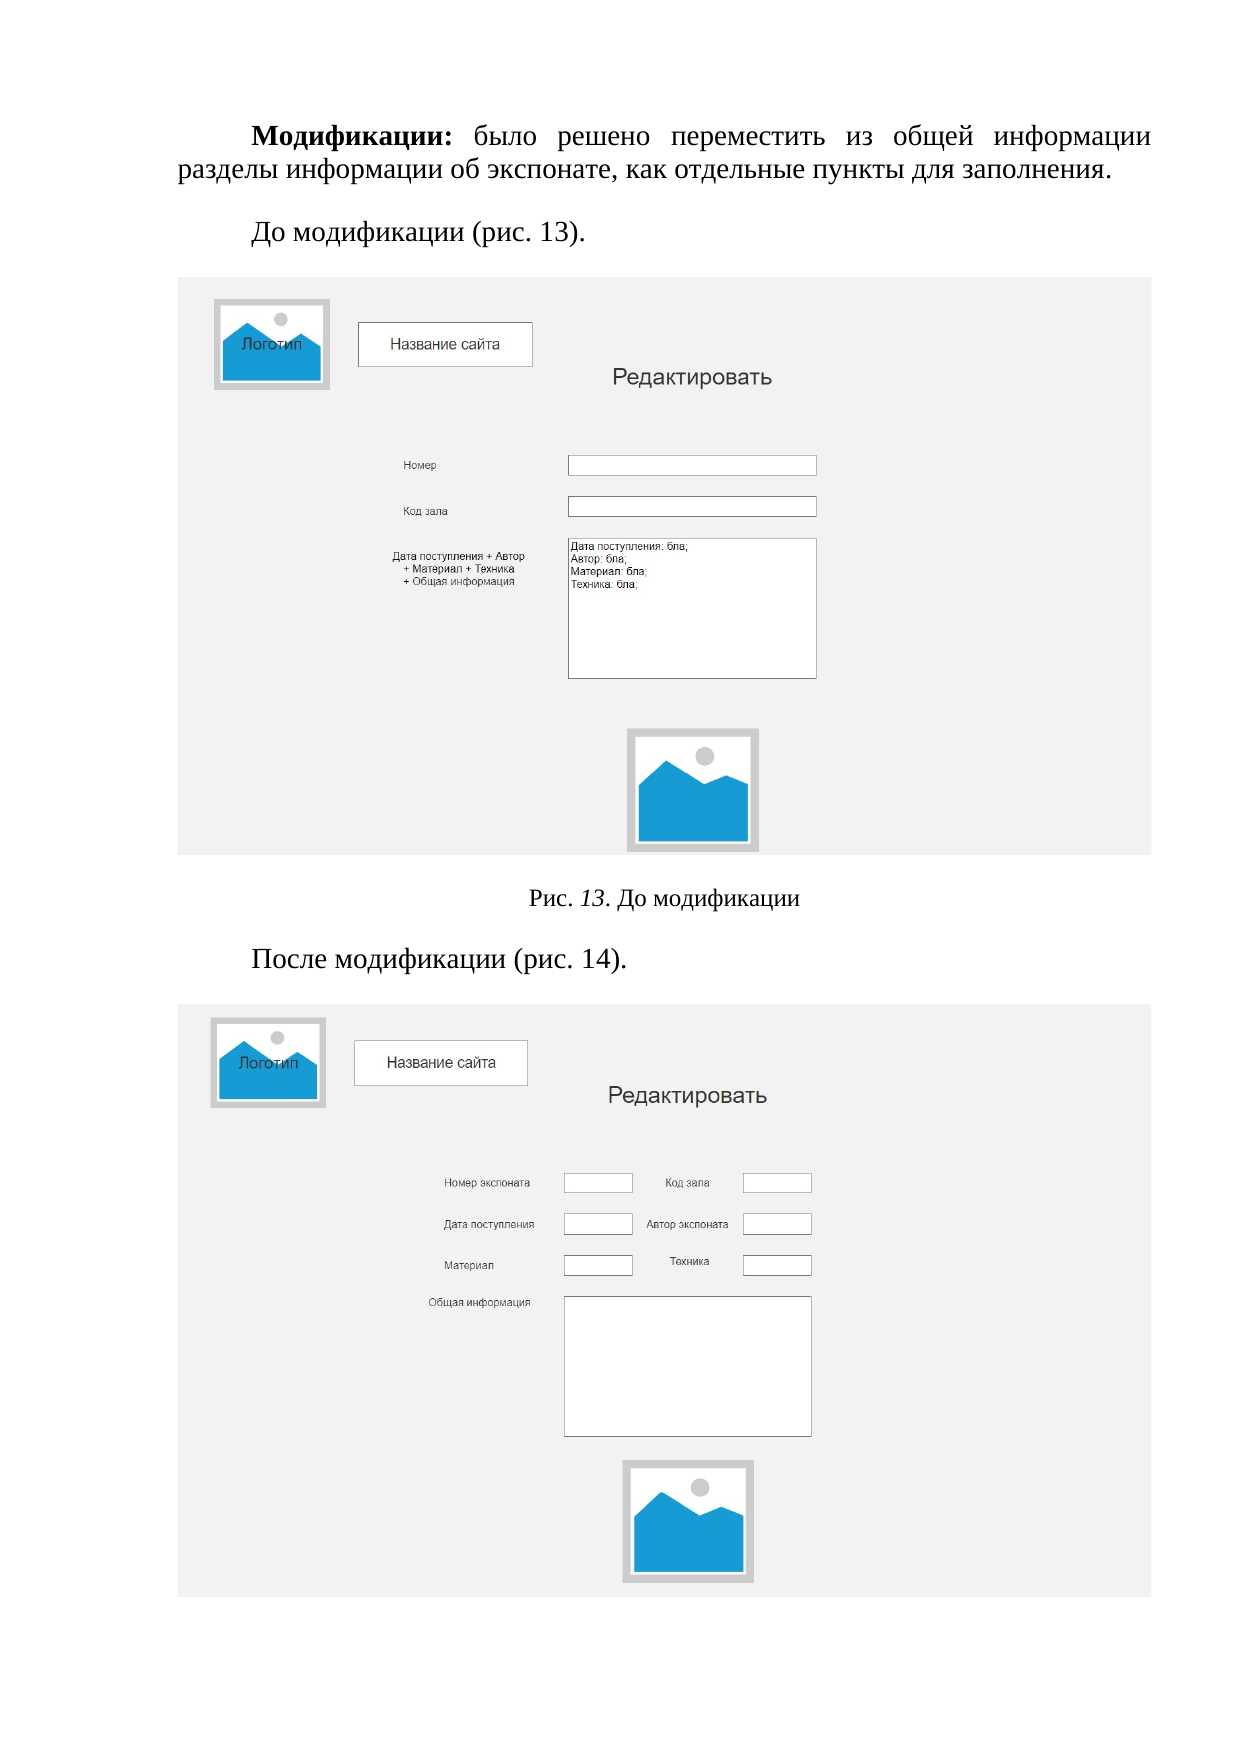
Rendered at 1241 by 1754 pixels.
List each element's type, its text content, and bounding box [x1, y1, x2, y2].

picture [177, 277, 1152, 855]
text Модификации: было решено переместить из общей информации разделы информации об экспонате, как отдельные пункты для заполнения. [177, 118, 1152, 185]
text Рис. 13. До модификации [177, 883, 1152, 912]
picture [177, 1004, 1152, 1597]
text После модификации (рис. 14). [177, 941, 1152, 975]
text До модификации (рис. 13). [177, 214, 1152, 248]
